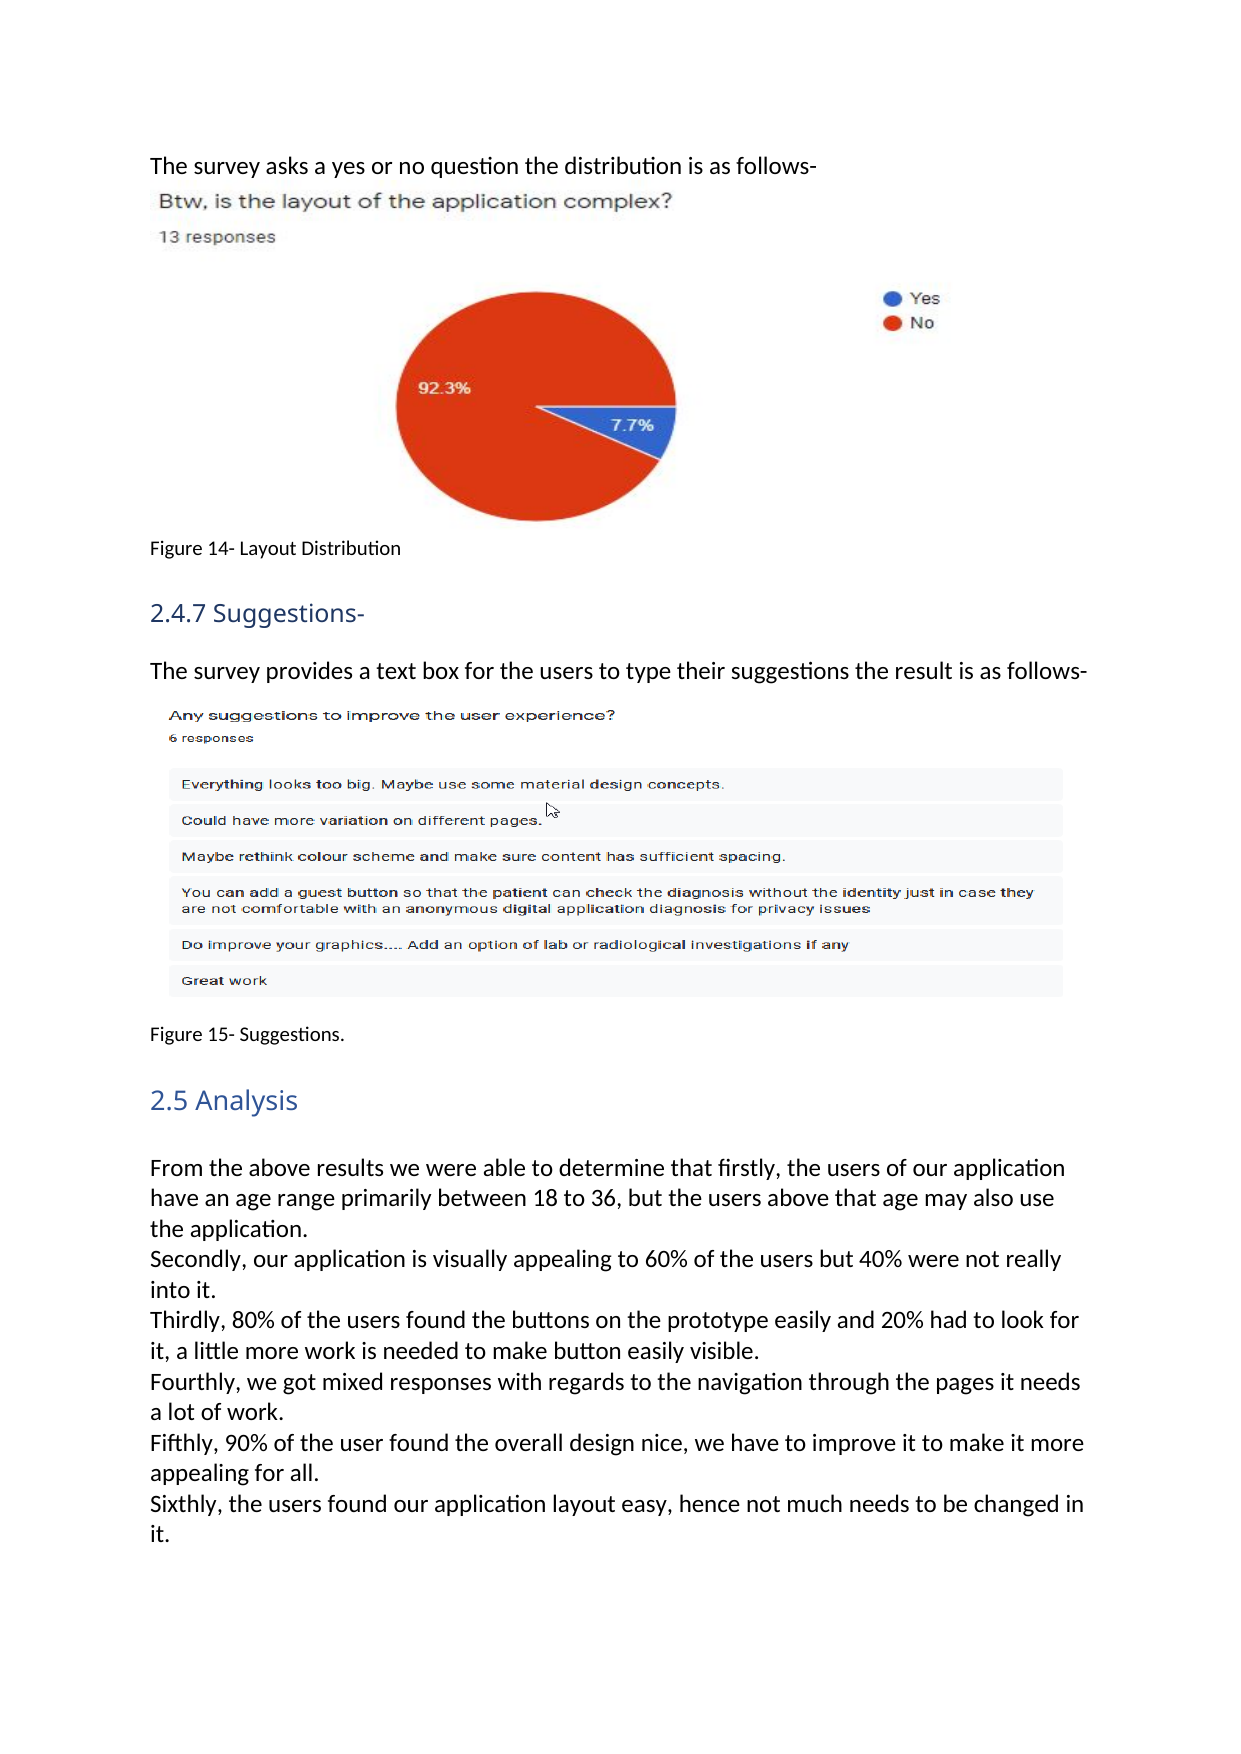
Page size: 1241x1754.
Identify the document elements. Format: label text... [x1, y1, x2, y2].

text Secondly, our application is visually appealing to 60% of the users but 40% were not really into it. [150, 1244, 1090, 1305]
picture [150, 180, 1014, 536]
text Fourthly, we got mixed responses with regards to the navigation through the pages it needs a lot of work. [150, 1366, 1090, 1427]
text Figure 15- Suggestions. [150, 1021, 1090, 1046]
text Thirdly, 80% of the users found the buttons on the prototype easily and 20% had to look for it, a little more work is needed to make button easily visible. [150, 1305, 1090, 1366]
picture [150, 703, 1091, 1015]
subtitle 2.5 Analysis [150, 1081, 1090, 1118]
text Figure 14- Layout Distribution [150, 535, 1090, 561]
text From the above results we were able to determine that firstly, the users of our application have an age range primarily between 18 to 36, but the users above that age may also use the application. [150, 1152, 1090, 1244]
text The survey provides a text box for the users to type their suggestions the result is as follows- [150, 655, 1090, 685]
text Sixthly, the users found our application layout easy, hence not much needs to be changed in it. [150, 1488, 1090, 1549]
text Fifthly, 90% of the user found the overall design nice, we have to improve it to make it more appealing for all. [150, 1427, 1090, 1488]
subtitle 2.4.7 Suggestions- [150, 595, 1090, 629]
